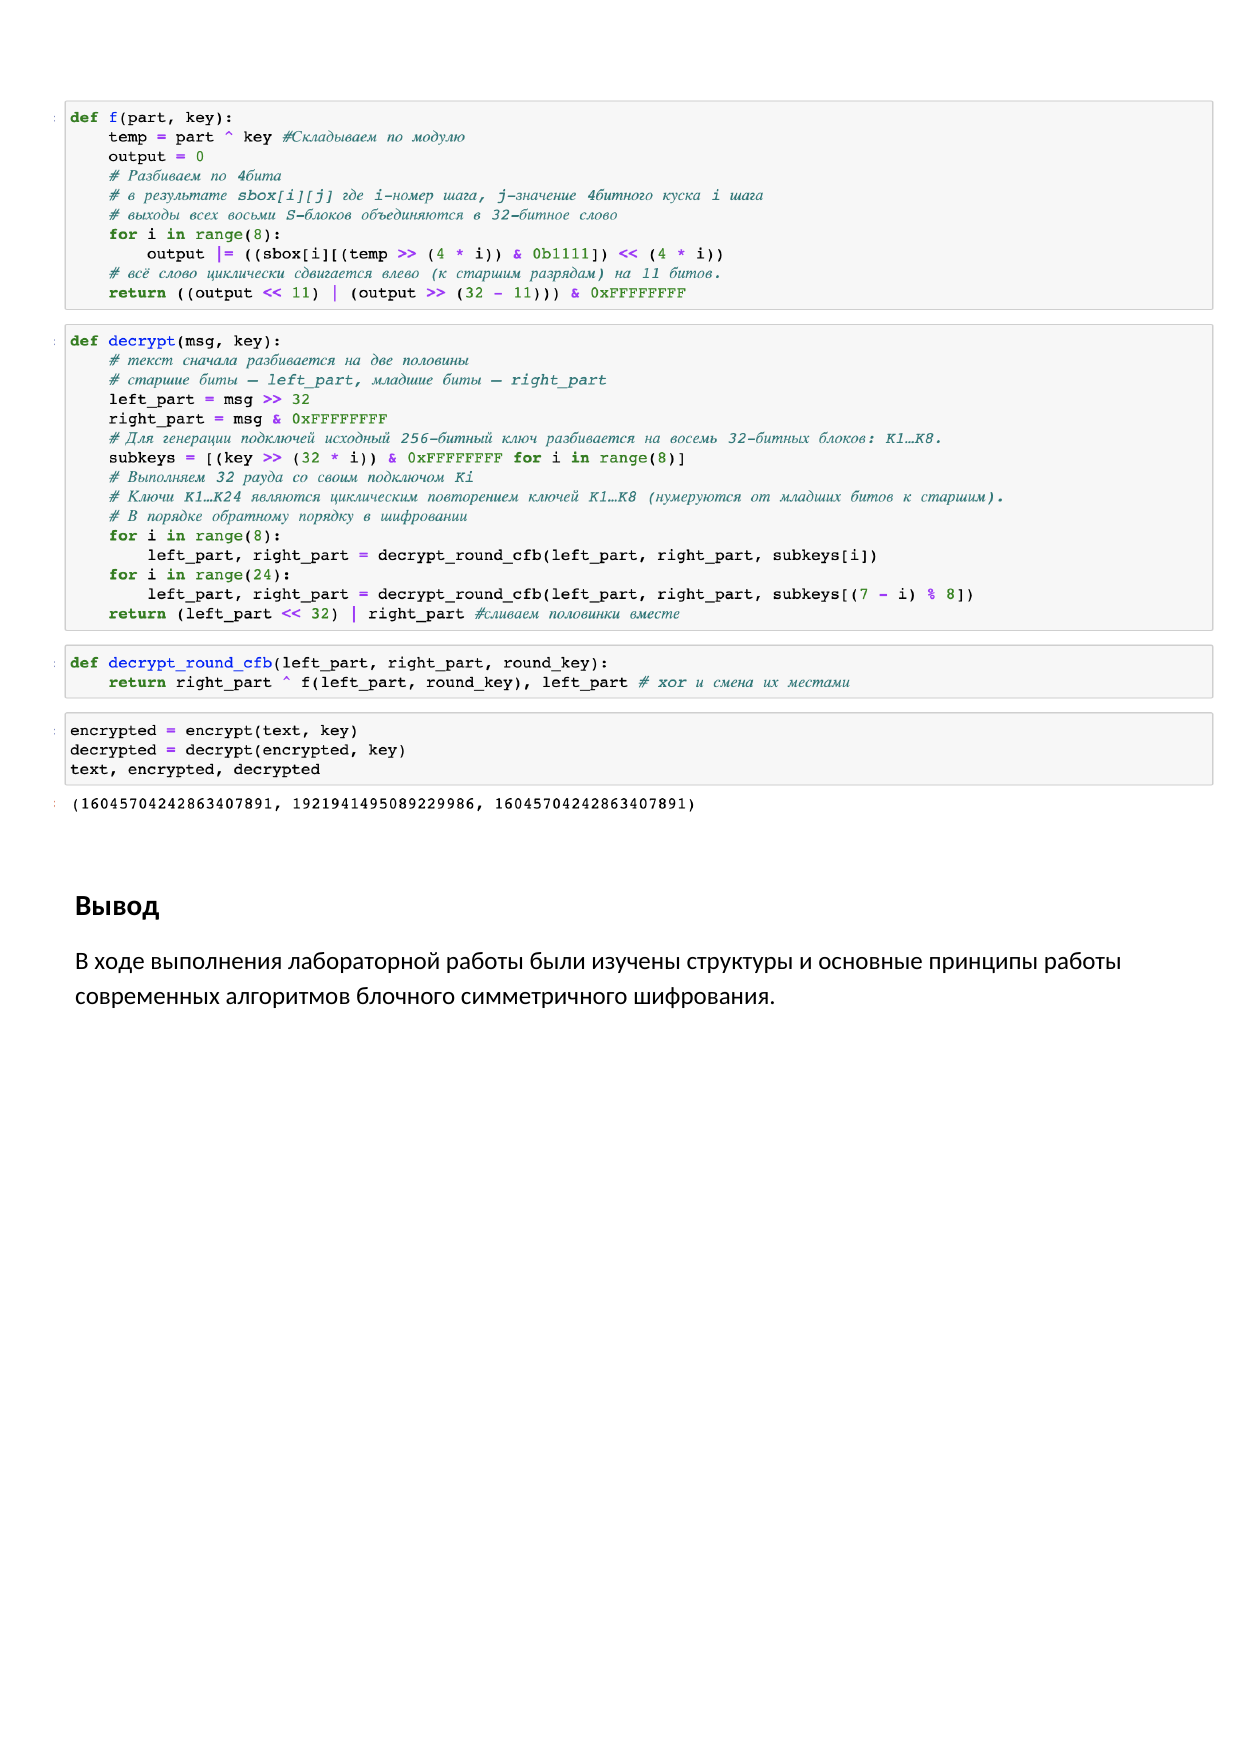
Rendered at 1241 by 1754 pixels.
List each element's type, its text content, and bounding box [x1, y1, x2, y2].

picture [54, 91, 1228, 830]
text Вывод [75, 887, 1165, 923]
text В ходе выполнения лабораторной работы были изучены структуры и основные принципы работы современных алгоритмов блочного симметричного шифрования. [75, 945, 1165, 1010]
